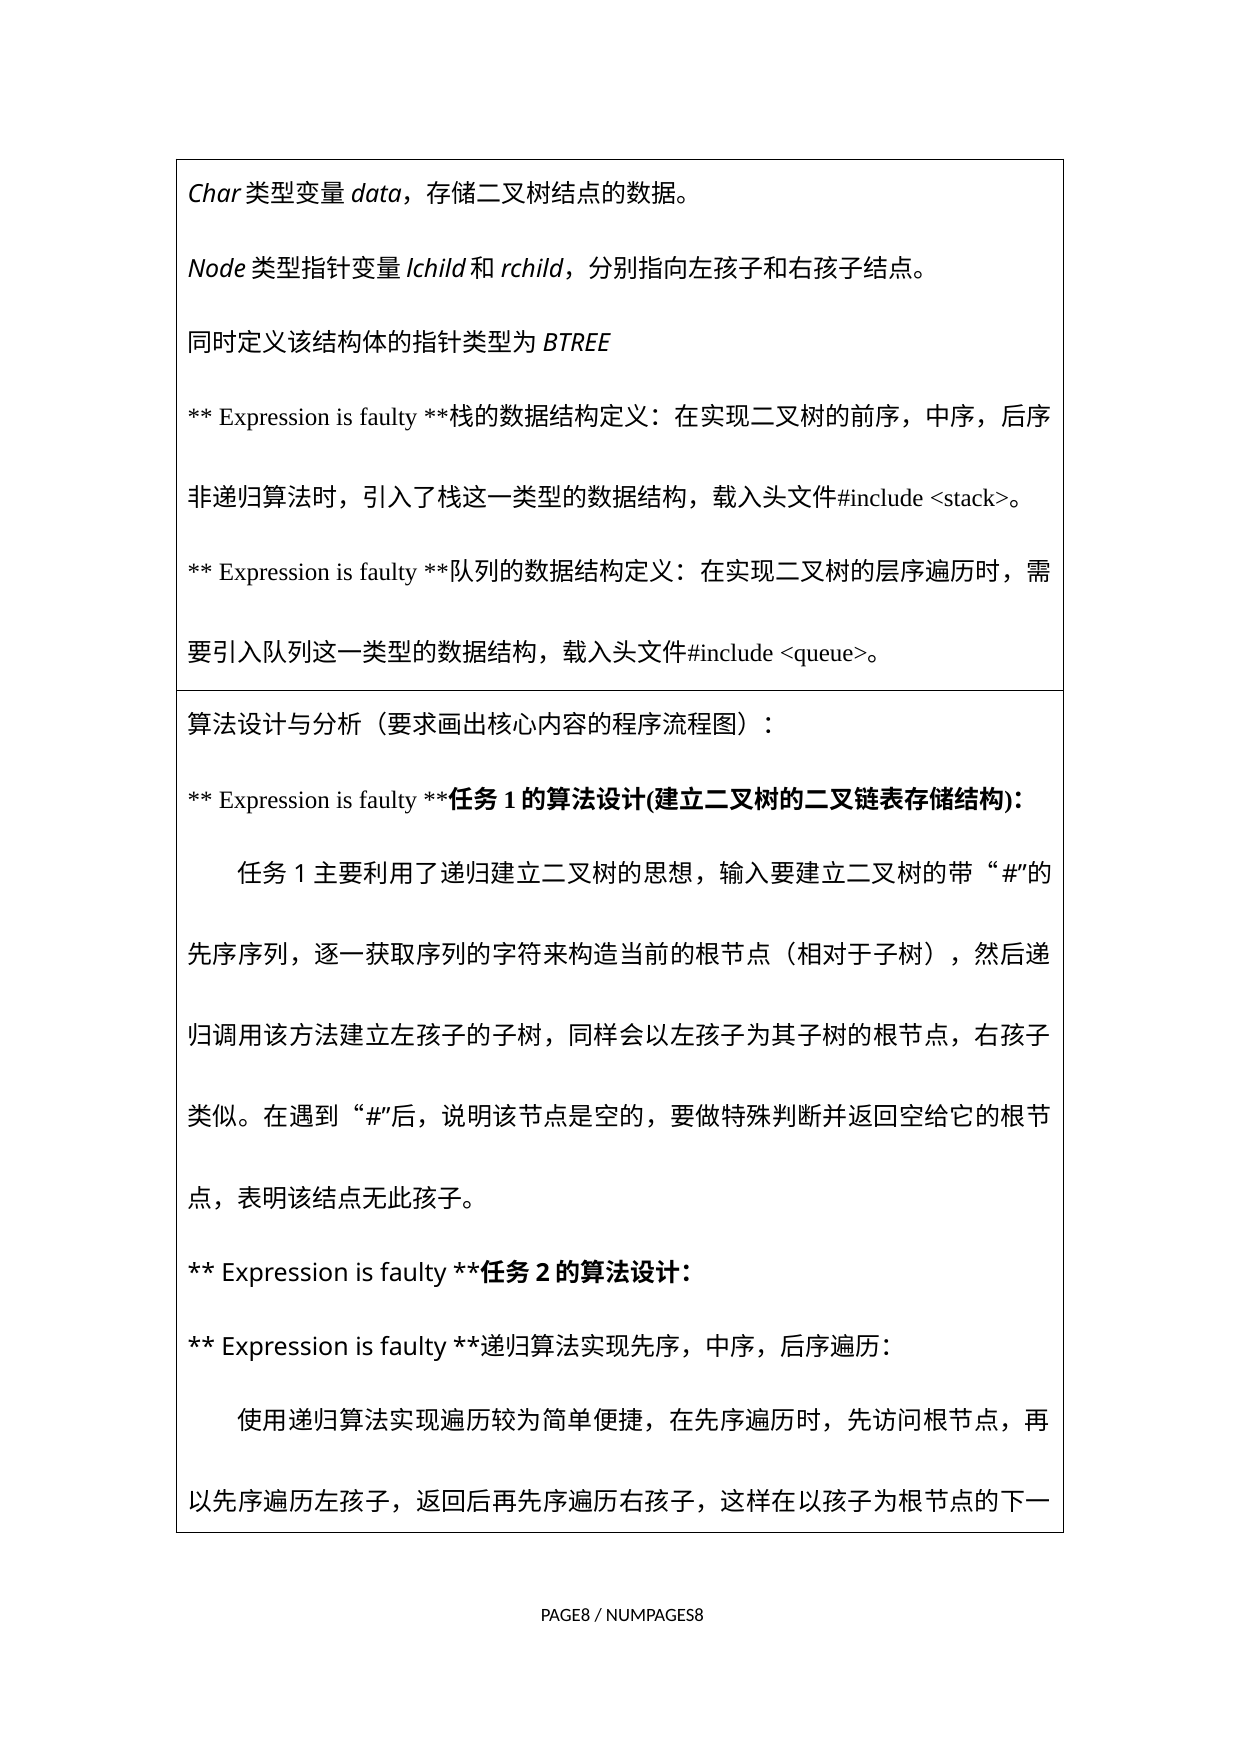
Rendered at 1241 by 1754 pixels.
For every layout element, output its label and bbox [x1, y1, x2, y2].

table_cell [177, 691, 1063, 1532]
table_cell [177, 160, 1063, 689]
